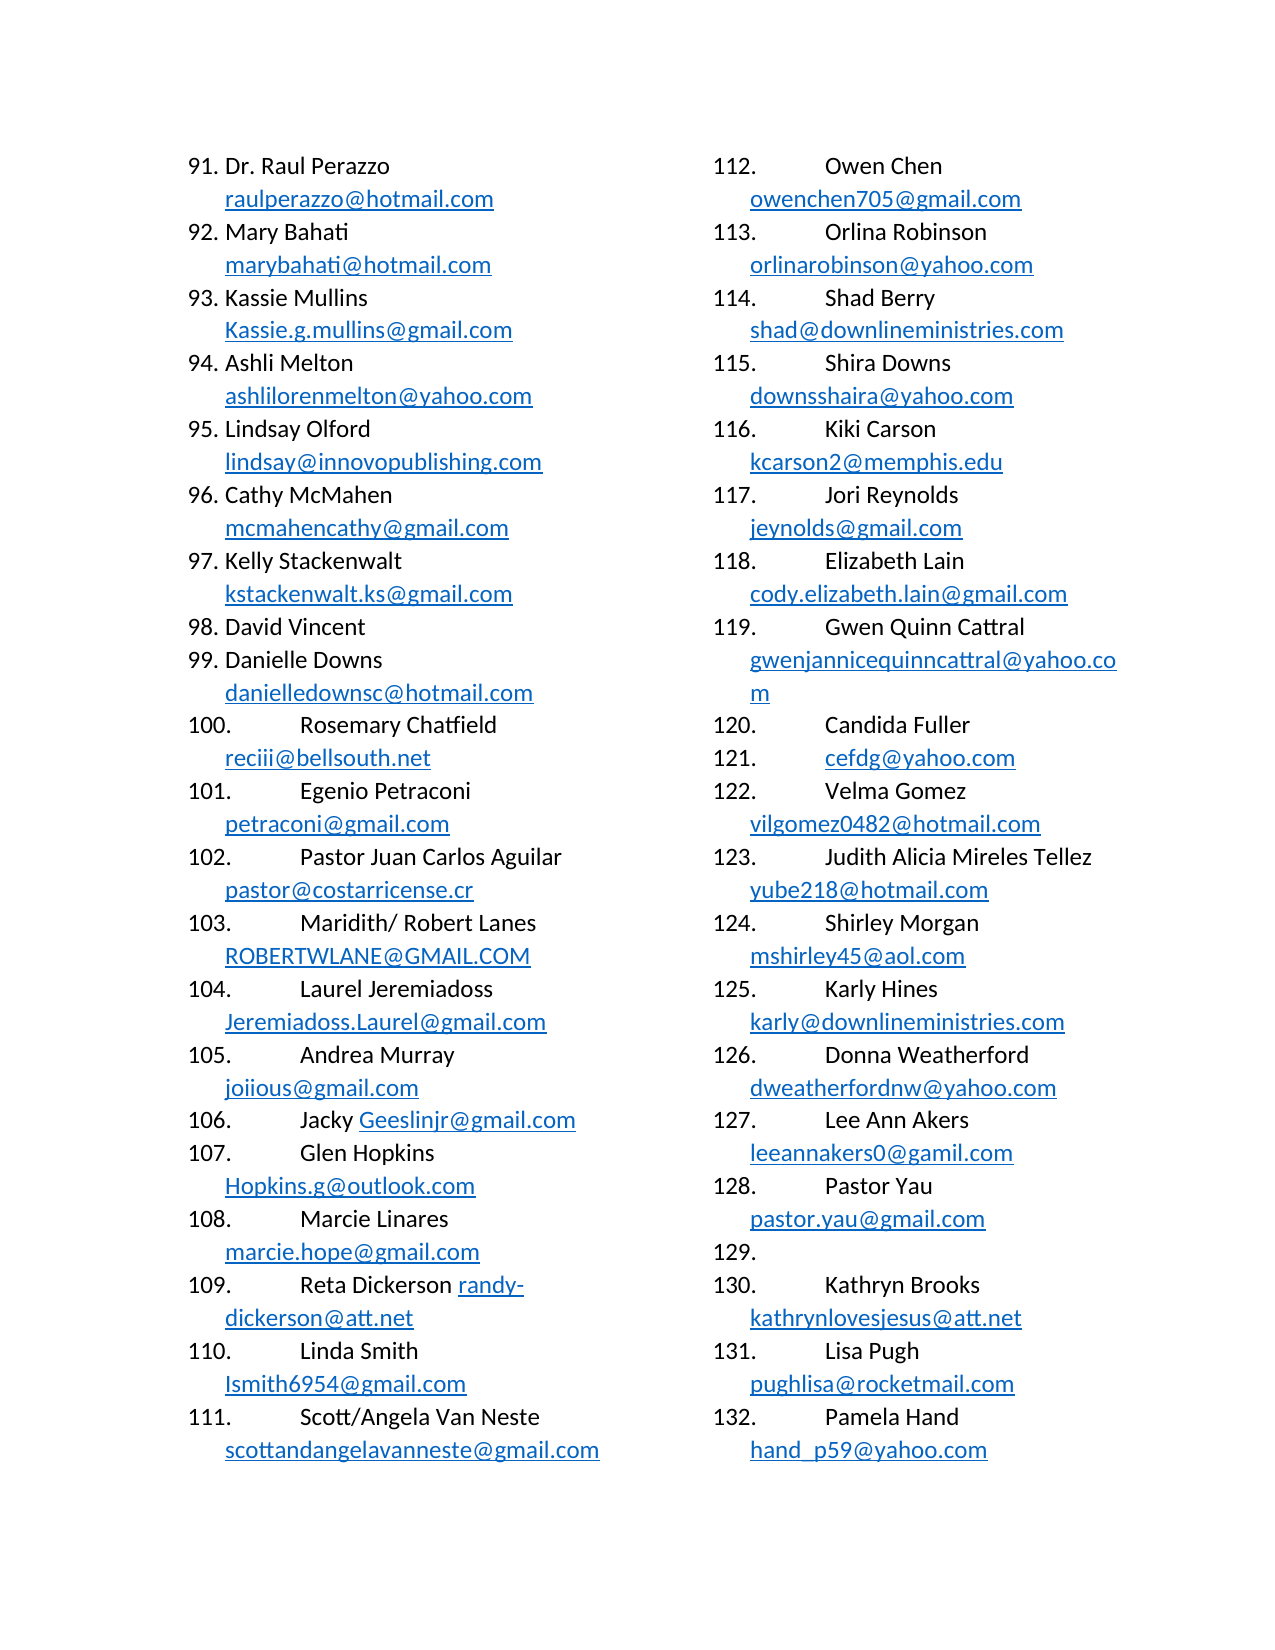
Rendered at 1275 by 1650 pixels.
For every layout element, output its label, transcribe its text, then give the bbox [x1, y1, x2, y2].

list Pamela Hand hand_p59@yahoo.com [712, 1401, 1125, 1464]
list Kathryn Brooks kathrynlovesjesus@att.net [712, 1269, 1125, 1333]
list Lindsay Olford lindsay@innovopublishing.com [187, 413, 600, 477]
list Ashli Melton ashlilorenmelton@yahoo.com [187, 347, 600, 411]
list Reta Dickerson randy-dickerson@att.net [187, 1269, 600, 1333]
list David Vincent [187, 611, 600, 641]
list cefdg@yahoo.com [712, 742, 1125, 773]
list Owen Chen owenchen705@gmail.com [712, 150, 1125, 213]
list Laurel Jeremiadoss Jeremiadoss.Laurel@gmail.com [187, 973, 600, 1036]
list Cathy McMahen mcmahencathy@gmail.com [187, 479, 600, 543]
list Glen Hopkins Hopkins.g@outlook.com [187, 1137, 600, 1201]
list Pastor Yau pastor.yau@gmail.com [712, 1170, 1125, 1234]
list Judith Alicia Mireles Tellez yube218@hotmail.com [712, 841, 1125, 905]
list Pastor Juan Carlos Aguilar pastor@costarricense.cr [187, 841, 600, 905]
list Candida Fuller [712, 709, 1125, 740]
list Lisa Pugh pughlisa@rocketmail.com [712, 1335, 1125, 1398]
list Jacky Geeslinjr@gmail.com [187, 1104, 600, 1135]
list Andrea Murray joiious@gmail.com [187, 1039, 600, 1102]
list Karly Hines karly@downlineministries.com [712, 973, 1125, 1036]
list Maridith/ Robert Lanes ROBERTWLANE@GMAIL.COM [187, 907, 600, 971]
list Shirley Morgan mshirley45@aol.com [712, 907, 1125, 971]
list Elizabeth Lain cody.elizabeth.lain@gmail.com [712, 545, 1125, 608]
list Dr. Raul Perazzo raulperazzo@hotmail.com [187, 150, 600, 213]
list Linda Smith Ismith6954@gmail.com [187, 1335, 600, 1398]
list Kelly Stackenwalt kstackenwalt.ks@gmail.com [187, 545, 600, 608]
list Rosemary Chatfield reciii@bellsouth.net [187, 709, 600, 773]
list Shira Downs downsshaira@yahoo.com [712, 347, 1125, 411]
list Orlina Robinson orlinarobinson@yahoo.com [712, 216, 1125, 279]
list Egenio Petraconi petraconi@gmail.com [187, 775, 600, 839]
list Scott/Angela Van Neste scottandangelavanneste@gmail.com [187, 1401, 600, 1464]
list Jori Reynolds jeynolds@gmail.com [712, 479, 1125, 543]
list Velma Gomez vilgomez0482@hotmail.com [712, 775, 1125, 839]
list Lee Ann Akers leeannakers0@gamil.com [712, 1104, 1125, 1168]
list Gwen Quinn Cattral gwenjannicequinncattral@yahoo.com [712, 611, 1125, 707]
list Shad Berry shad@downlineministries.com [712, 282, 1125, 345]
list Marcie Linares marcie.hope@gmail.com [187, 1203, 600, 1267]
list Danielle Downs danielledownsc@hotmail.com [187, 644, 600, 707]
list Kiki Carson kcarson2@memphis.edu [712, 413, 1125, 477]
list Donna Weatherford dweatherfordnw@yahoo.com [712, 1039, 1125, 1102]
list Mary Bahati marybahati@hotmail.com [187, 216, 600, 279]
list Kassie Mullins Kassie.g.mullins@gmail.com [187, 282, 600, 345]
